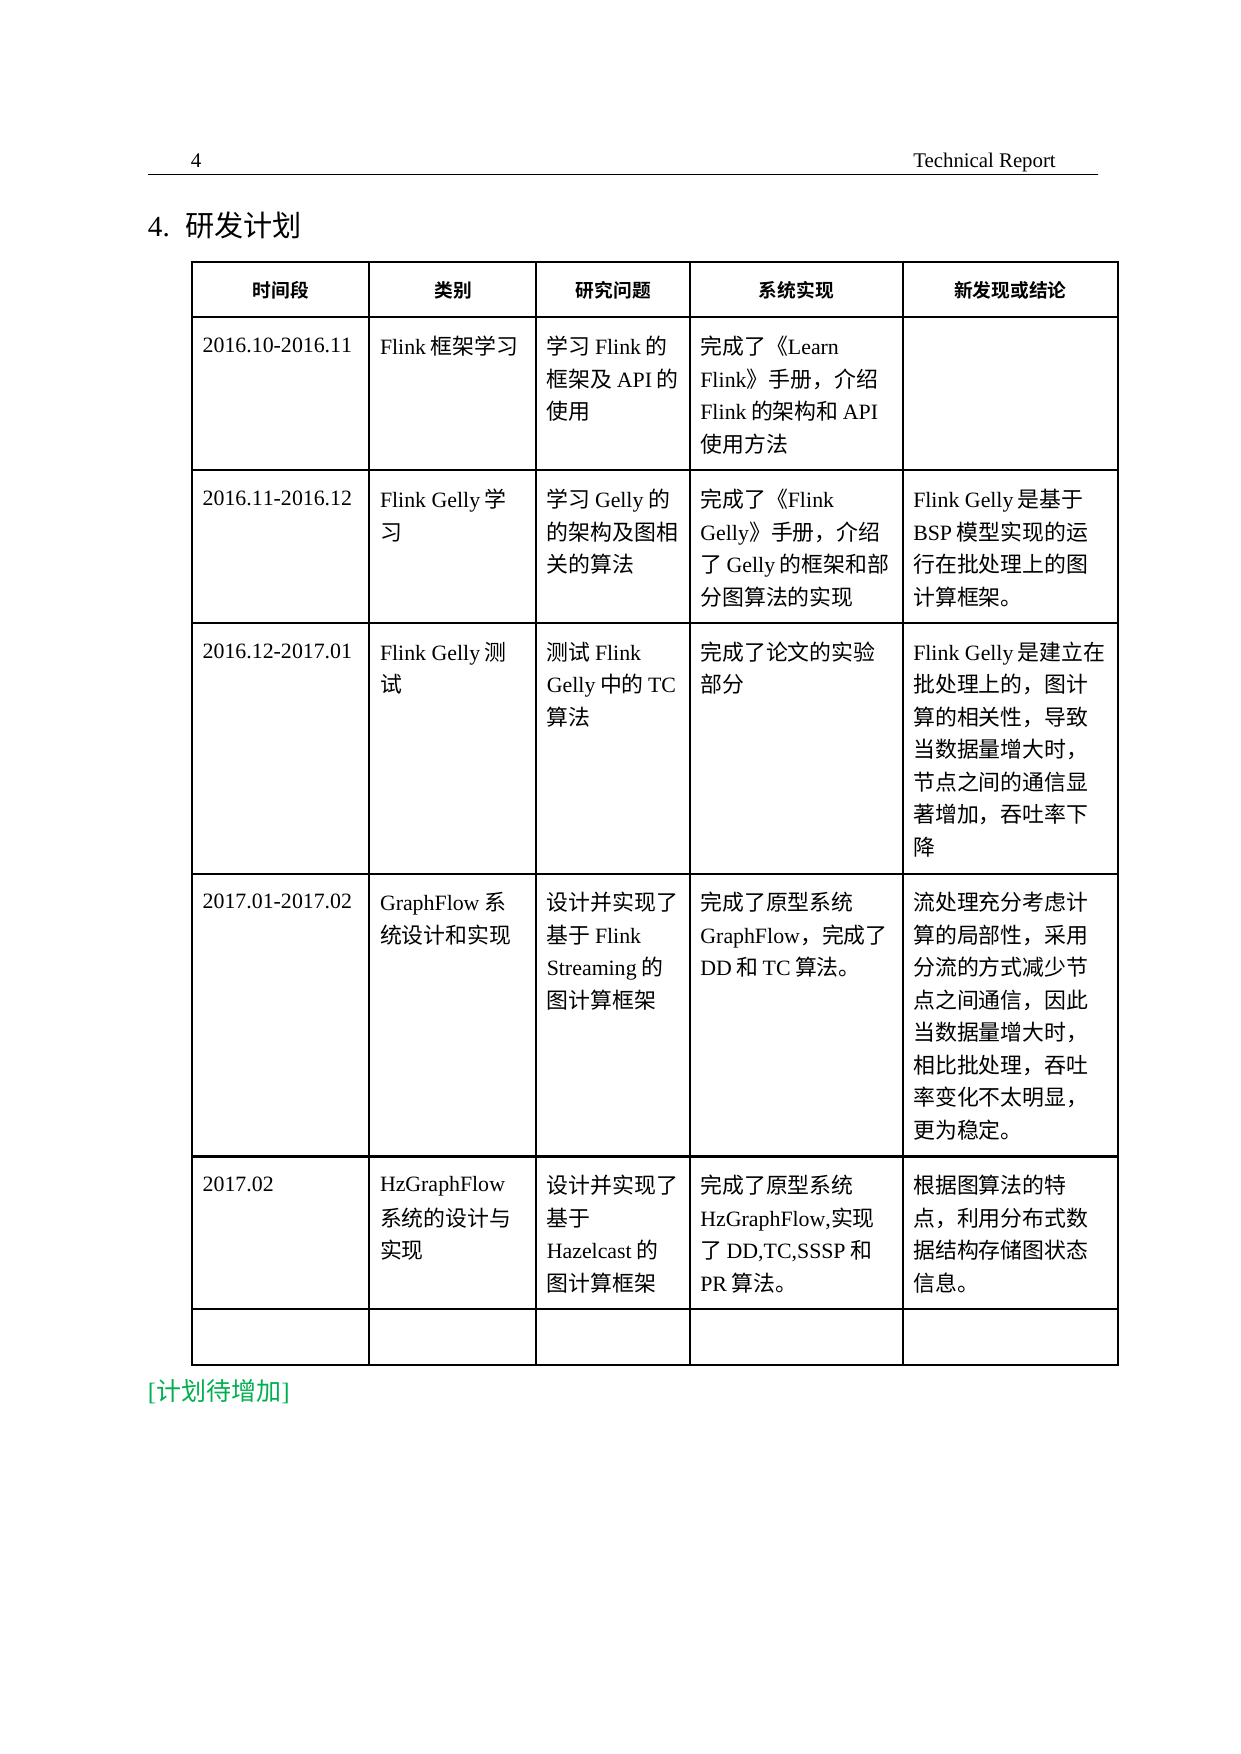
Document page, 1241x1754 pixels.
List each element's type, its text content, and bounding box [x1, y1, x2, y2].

table_cell [691, 1310, 902, 1364]
table_cell HzGraphFlow系统的设计与实现 [370, 1158, 535, 1308]
table_header 系统实现 [691, 263, 902, 316]
table_cell Flink框架学习 [370, 318, 535, 469]
table_header 类别 [370, 263, 535, 316]
table_cell 完成了原型系统GraphFlow，完成了DD和TC算法。 [691, 875, 902, 1155]
table_cell Flink Gelly测试 [370, 624, 535, 872]
table_cell 2016.12-2017.01 [193, 624, 368, 872]
table_cell Flink Gelly是建立在批处理上的，图计算的相关性，导致当数据量增大时，节点之间的通信显著增加，吞吐率下降 [904, 624, 1117, 872]
table_cell 2016.10-2016.11 [193, 318, 368, 469]
table_header 研究问题 [537, 263, 689, 316]
table_cell 完成了《Learn Flink》手册，介绍Flink的架构和API使用方法 [691, 318, 902, 469]
table_cell 测试Flink Gelly中的TC算法 [537, 624, 689, 872]
table_cell 学习Flink的框架及API的使用 [537, 318, 689, 469]
table_cell 完成了论文的实验部分 [691, 624, 902, 872]
table_cell 设计并实现了基于Flink Streaming的图计算框架 [537, 875, 689, 1155]
table_cell 2017.02 [193, 1158, 368, 1308]
text [计划待增加] [148, 1366, 1098, 1407]
table_cell 设计并实现了基于Hazelcast的图计算框架 [537, 1158, 689, 1308]
table_cell [193, 1310, 368, 1364]
table_cell GraphFlow系统设计和实现 [370, 875, 535, 1155]
table_header 时间段 [193, 263, 368, 316]
table_cell [904, 1310, 1117, 1364]
table_cell 2017.01-2017.02 [193, 875, 368, 1155]
table_cell 流处理充分考虑计算的局部性，采用分流的方式减少节点之间通信，因此当数据量增大时，相比批处理，吞吐率变化不太明显，更为稳定。 [904, 875, 1117, 1155]
table_cell [537, 1310, 689, 1364]
table_cell Flink Gelly学习 [370, 471, 535, 622]
table_cell [904, 318, 1117, 469]
table_cell 学习Gelly的的架构及图相关的算法 [537, 471, 689, 622]
table_cell 2016.11-2016.12 [193, 471, 368, 622]
table_cell [370, 1310, 535, 1364]
table_cell 根据图算法的特点，利用分布式数据结构存储图状态信息。 [904, 1158, 1117, 1308]
subtitle 研发计划 [148, 203, 1098, 244]
table_cell Flink Gelly是基于BSP模型实现的运行在批处理上的图计算框架。 [904, 471, 1117, 622]
table_cell 完成了《Flink Gelly》手册，介绍了Gelly的框架和部分图算法的实现 [691, 471, 902, 622]
table_header 新发现或结论 [904, 263, 1117, 316]
table_cell 完成了原型系统HzGraphFlow,实现了DD,TC,SSSP和PR算法。 [691, 1158, 902, 1308]
